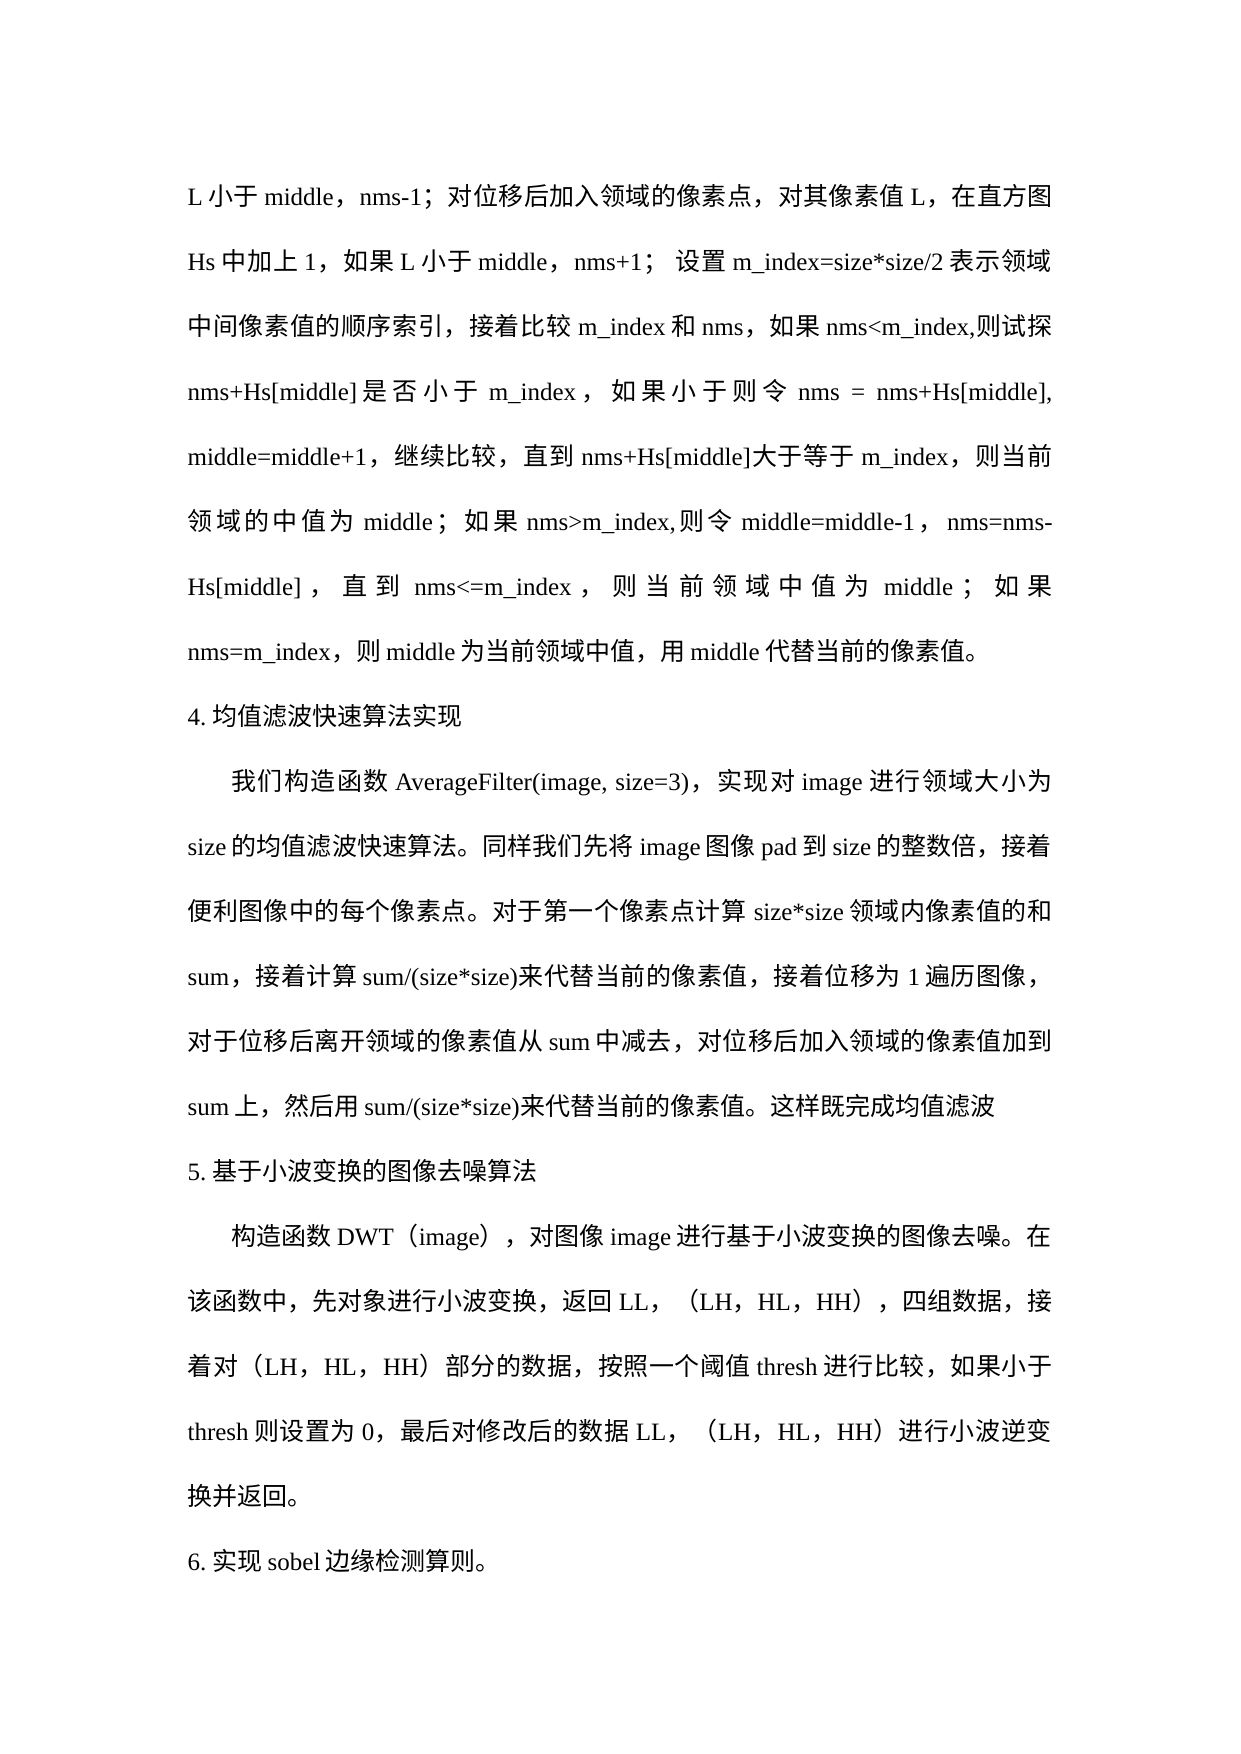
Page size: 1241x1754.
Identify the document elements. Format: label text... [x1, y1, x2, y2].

list 基于小波变换的图像去噪算法 [187, 1137, 1053, 1202]
text 构造函数DWT（image），对图像image进行基于小波变换的图像去噪。在该函数中，先对象进行小波变换，返回LL，（LH，HL，HH），四组数据，接着对（LH，HL，HH）部分的数据，按照一个阈值thresh进行比较，如果小于thresh则设置为0，最后对修改后的数据LL，（LH，HL，HH）进行小波逆变换并返回。 [187, 1202, 1053, 1527]
list 均值滤波快速算法实现 [187, 682, 1053, 747]
text 我们构造函数AverageFilter(image, size=3)，实现对image进行领域大小为size的均值滤波快速算法。同样我们先将image图像pad到size的整数倍，接着便利图像中的每个像素点。对于第一个像素点计算size*size领域内像素值的和sum，接着计算sum/(size*size)来代替当前的像素值，接着位移为1遍历图像，对于位移后离开领域的像素值从sum中减去，对位移后加入领域的像素值加到sum上，然后用sum/(size*size)来代替当前的像素值。这样既完成均值滤波 [187, 747, 1053, 1137]
list 实现sobel边缘检测算则。 [187, 1527, 1053, 1592]
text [187, 162, 1053, 682]
